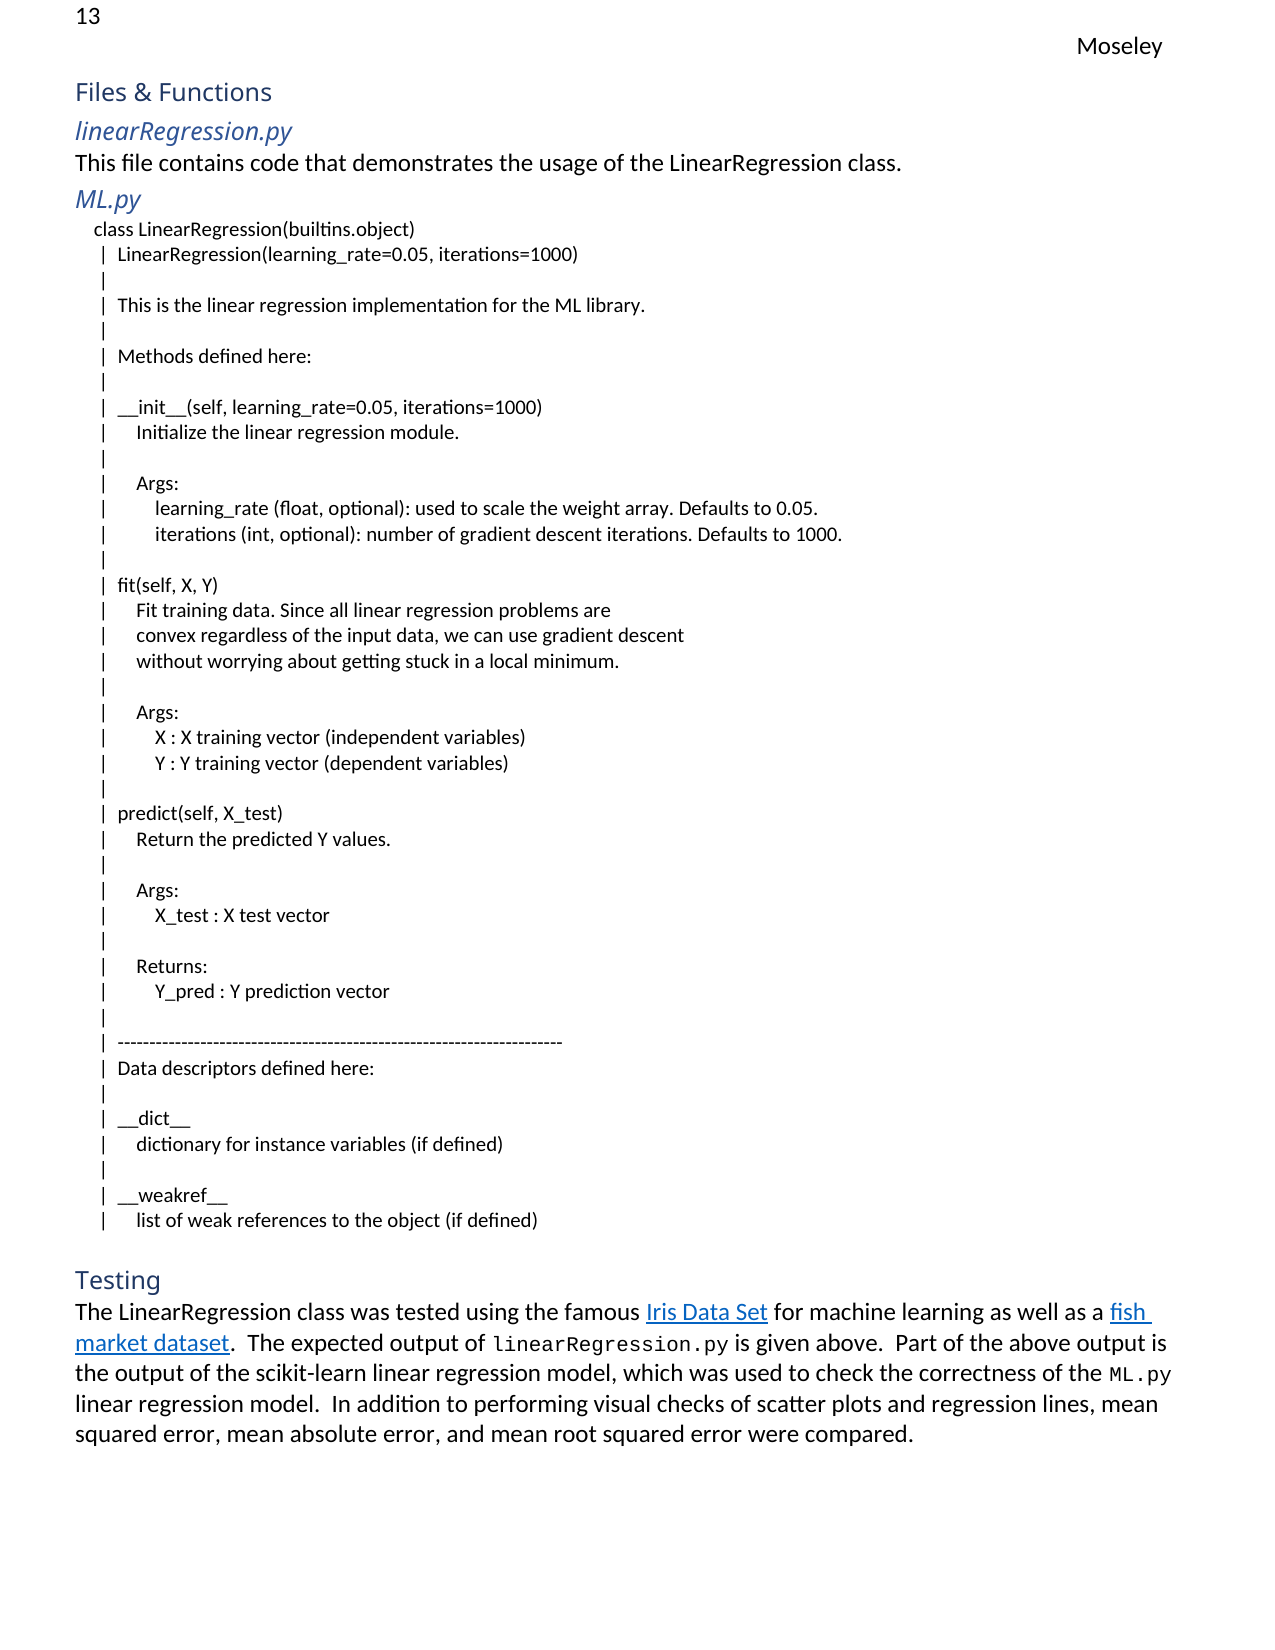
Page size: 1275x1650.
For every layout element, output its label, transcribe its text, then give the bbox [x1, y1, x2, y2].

text | [75, 546, 1200, 572]
text | list of weak references to the object (if defined) [75, 1207, 1200, 1233]
text | [75, 851, 1200, 877]
text | ---------------------------------------------------------------------- [75, 1029, 1200, 1055]
text | Fit training data. Since all linear regression problems are [75, 597, 1200, 623]
subtitle Files & Functions [75, 75, 1200, 109]
text | This is the linear regression implementation for the ML library. [75, 292, 1200, 318]
text | fit(self, X, Y) [75, 572, 1200, 597]
text | Y_pred : Y prediction vector [75, 978, 1200, 1004]
text | Y : Y training vector (dependent variables) [75, 750, 1200, 775]
text | __dict__ [75, 1106, 1200, 1131]
text | [75, 318, 1200, 343]
text The LinearRegression class was tested using the famous Iris Data Set for machine learning as well as a fish market dataset. The expected output of linearRegression.py is given above. Part of the above output is the output of the scikit-learn linear regression model, which was used to check the correctness of the ML.py linear regression model. In addition to performing visual checks of scatter plots and regression lines, mean squared error, mean absolute error, and mean root squared error were compared. [75, 1296, 1200, 1449]
text | X : X training vector (independent variables) [75, 724, 1200, 750]
text | [75, 673, 1200, 699]
text | Args: [75, 699, 1200, 724]
text | [75, 928, 1200, 953]
text | Initialize the linear regression module. [75, 419, 1200, 445]
text | X_test : X test vector [75, 902, 1200, 928]
text | convex regardless of the input data, we can use gradient descent [75, 623, 1200, 648]
text | Returns: [75, 953, 1200, 978]
text | learning_rate (float, optional): used to scale the weight array. Defaults to 0.05. [75, 496, 1200, 521]
text | iterations (int, optional): number of gradient descent iterations. Defaults to 1000. [75, 521, 1200, 546]
text | predict(self, X_test) [75, 801, 1200, 826]
subtitle Testing [75, 1262, 1200, 1296]
text | __weakref__ [75, 1182, 1200, 1207]
text | dictionary for instance variables (if defined) [75, 1131, 1200, 1156]
subtitle ML.py [75, 182, 1200, 216]
text | LinearRegression(learning_rate=0.05, iterations=1000) [75, 241, 1200, 267]
subtitle linearRegression.py [75, 113, 1200, 147]
text | [75, 775, 1200, 801]
text class LinearRegression(builtins.object) [75, 216, 1200, 241]
text | [75, 445, 1200, 470]
text | Data descriptors defined here: [75, 1055, 1200, 1080]
text | Args: [75, 470, 1200, 496]
text | [75, 368, 1200, 394]
text | [75, 1004, 1200, 1029]
text | __init__(self, learning_rate=0.05, iterations=1000) [75, 394, 1200, 419]
text | [75, 1080, 1200, 1106]
text | Args: [75, 877, 1200, 902]
text This file contains code that demonstrates the usage of the LinearRegression class. [75, 147, 1200, 178]
text | [75, 267, 1200, 292]
text | [75, 1156, 1200, 1182]
text | Methods defined here: [75, 343, 1200, 368]
text | without worrying about getting stuck in a local minimum. [75, 648, 1200, 673]
text | Return the predicted Y values. [75, 826, 1200, 851]
